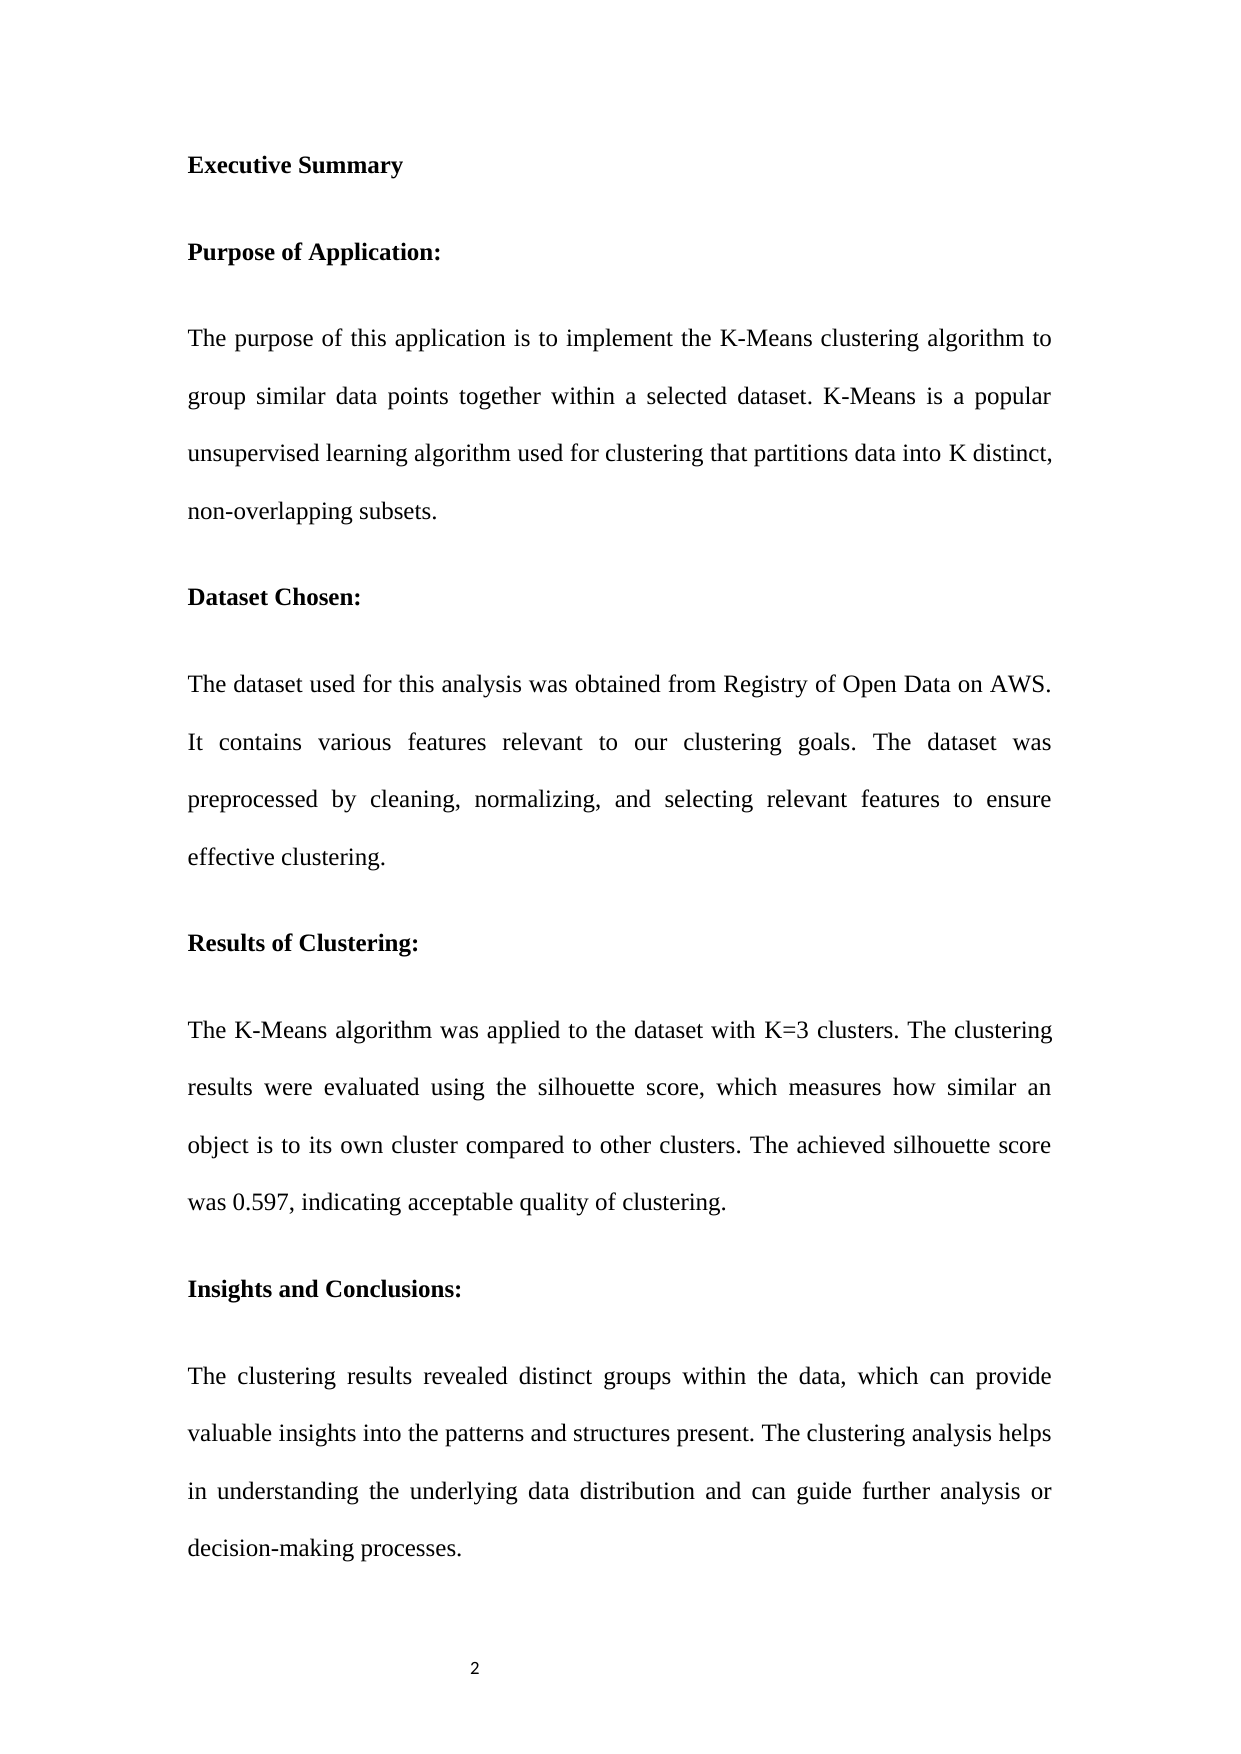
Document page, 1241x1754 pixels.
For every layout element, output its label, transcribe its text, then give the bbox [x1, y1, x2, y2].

text Dataset Chosen: [187, 582, 1053, 611]
text Purpose of Application: [187, 237, 1053, 265]
text The K-Means algorithm was applied to the dataset with K=3 clusters. The clustering results were evaluated using the silhouette score, which measures how similar an object is to its own cluster compared to other clusters. The achieved silhouette score was 0.597, indicating acceptable quality of clustering. [187, 1015, 1053, 1216]
text The dataset used for this analysis was obtained from Registry of Open Data on AWS. It contains various features relevant to our clustering goals. The dataset was preprocessed by cleaning, normalizing, and selecting relevant features to ensure effective clustering. [187, 669, 1053, 870]
text Insights and Conclusions: [187, 1274, 1053, 1303]
text The purpose of this application is to implement the K-Means clustering algorithm to group similar data points together within a selected dataset. K-Means is a popular unsupervised learning algorithm used for clustering that partitions data into K distinct, non-overlapping subsets. [187, 323, 1053, 524]
text Results of Clustering: [187, 928, 1053, 957]
text Executive Summary [187, 150, 1053, 179]
text The clustering results revealed distinct groups within the data, which can provide valuable insights into the patterns and structures present. The clustering analysis helps in understanding the underlying data distribution and can guide further analysis or decision-making processes. [187, 1361, 1053, 1562]
